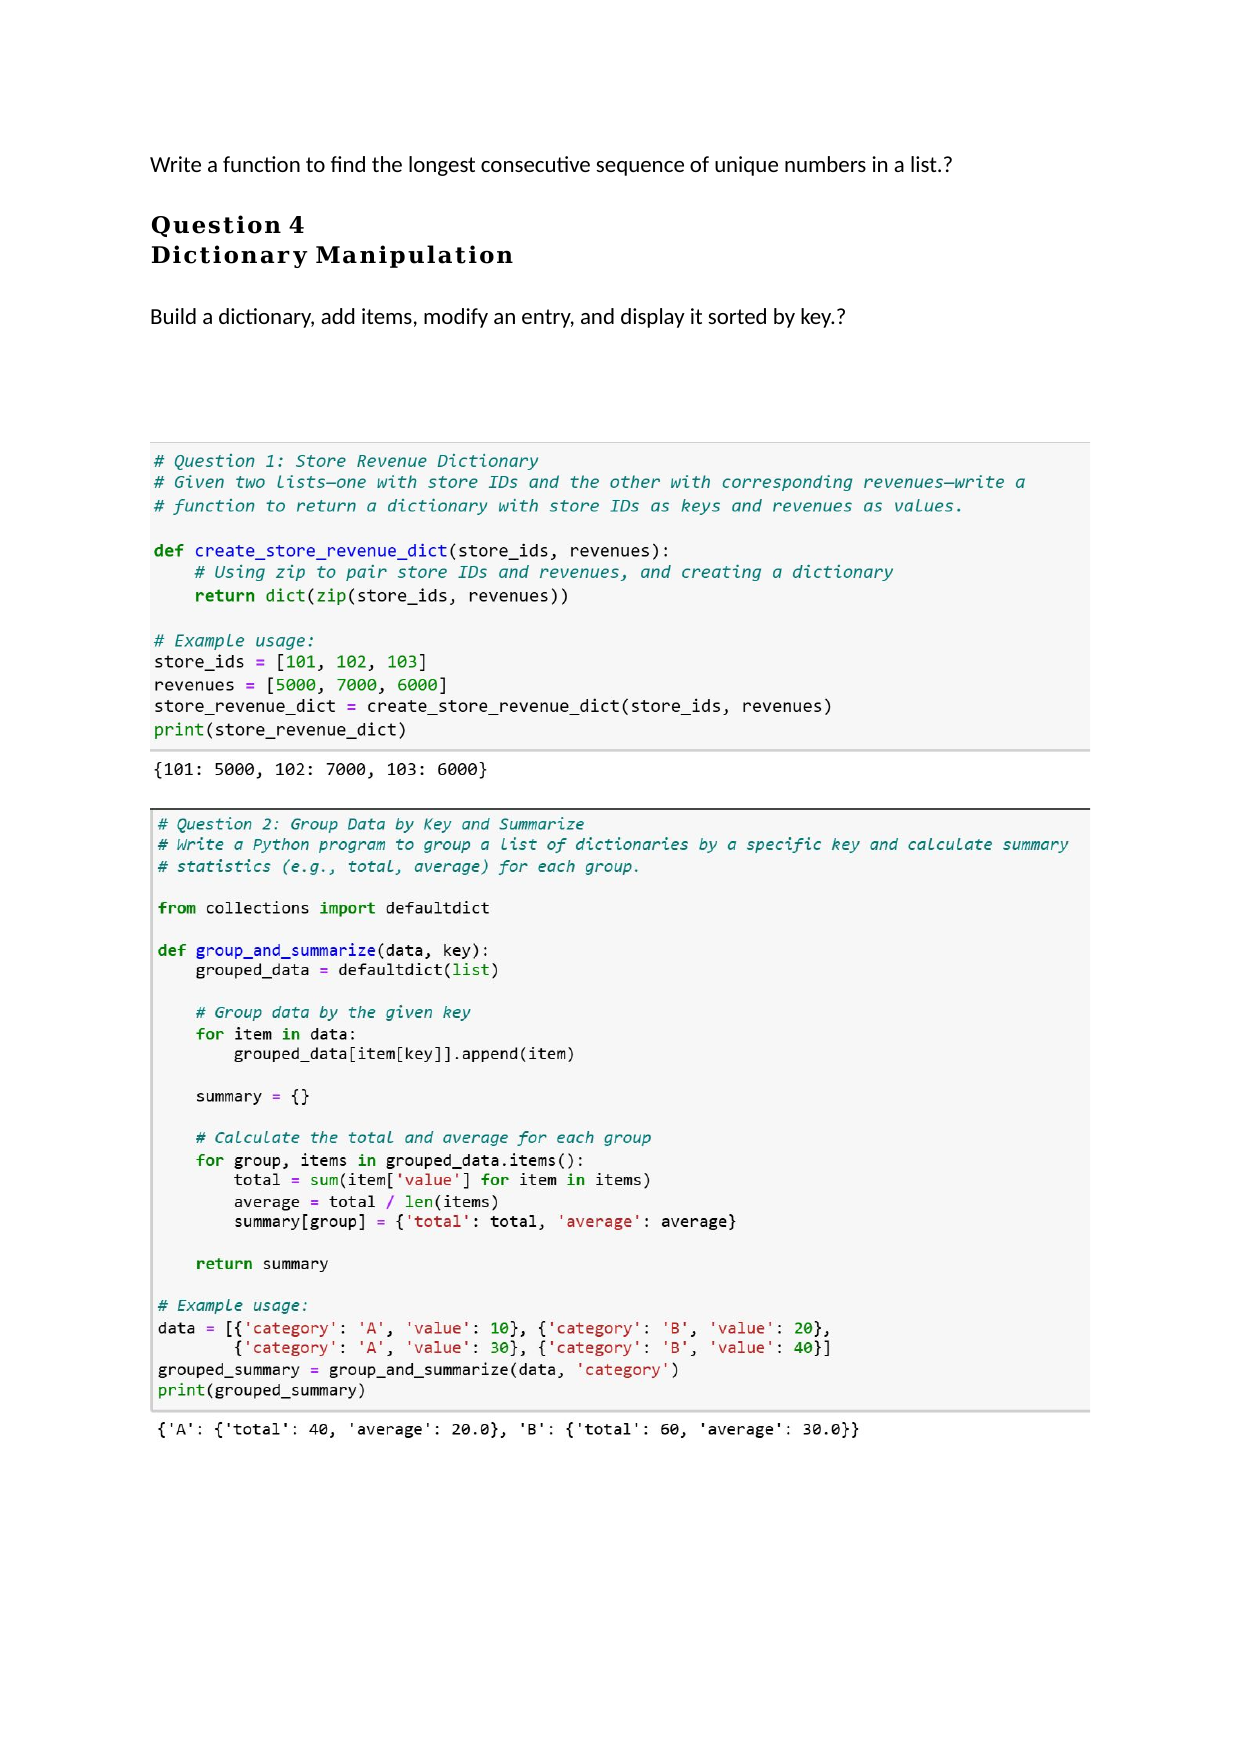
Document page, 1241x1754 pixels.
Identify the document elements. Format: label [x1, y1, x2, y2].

picture [150, 808, 1091, 1453]
text [150, 150, 1090, 330]
picture [150, 442, 1091, 790]
